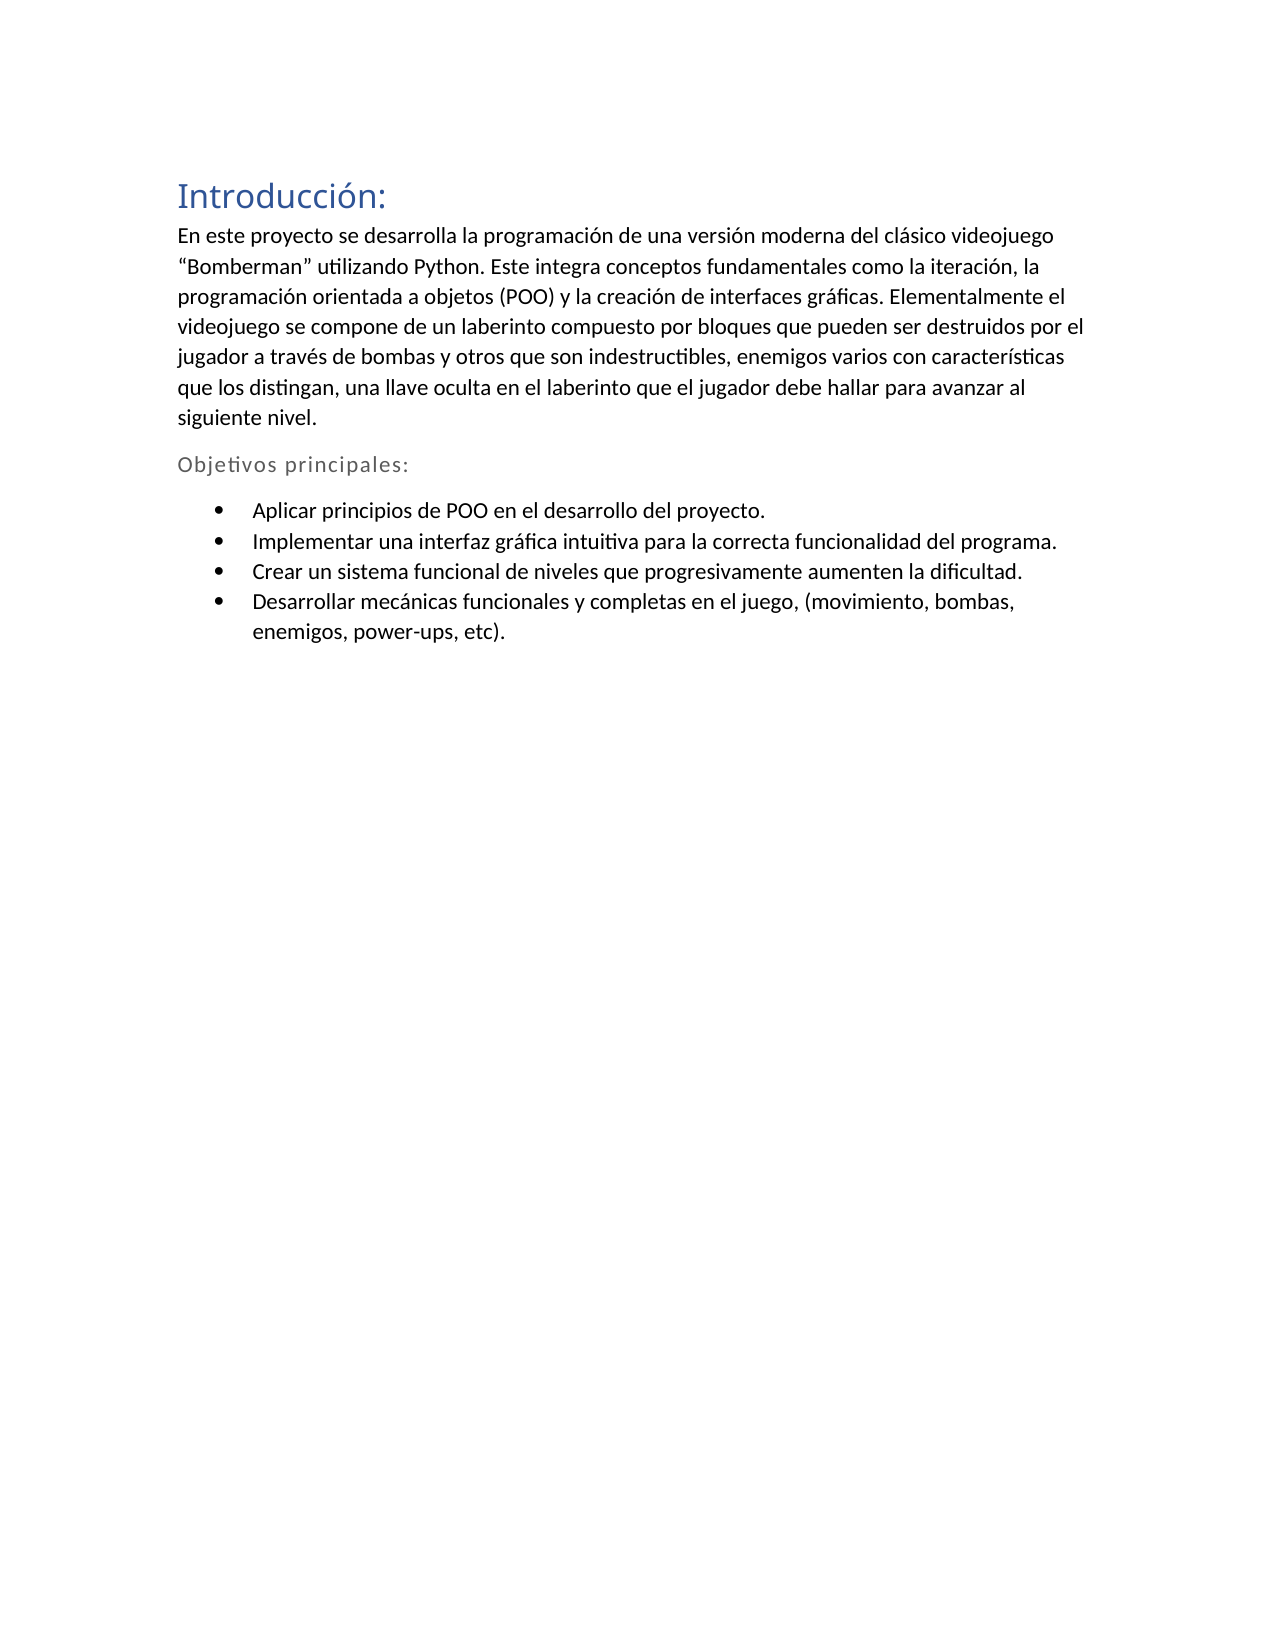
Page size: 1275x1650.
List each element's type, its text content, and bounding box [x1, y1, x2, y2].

subtitle Objetivos principales: [177, 450, 1098, 478]
list Crear un sistema funcional de niveles que progresivamente aumenten la dificultad. [215, 557, 1098, 585]
list Desarrollar mecánicas funcionales y completas en el juego, (movimiento, bombas, enemigos, power-ups, etc). [215, 587, 1098, 645]
list Implementar una interfaz gráfica intuitiva para la correcta funcionalidad del programa. [215, 527, 1098, 555]
subtitle Introducción: [177, 173, 1098, 218]
list Aplicar principios de POO en el desarrollo del proyecto. [215, 497, 1098, 524]
text En este proyecto se desarrolla la programación de una versión moderna del clásico videojuego “Bomberman” utilizando Python. Este integra conceptos fundamentales como la iteración, la programación orientada a objetos (POO) y la creación de interfaces gráficas. Elementalmente el videojuego se compone de un laberinto compuesto por bloques que pueden ser destruidos por el jugador a través de bombas y otros que son indestructibles, enemigos varios con características que los distingan, una llave oculta en el laberinto que el jugador debe hallar para avanzar al siguiente nivel. [177, 222, 1098, 431]
